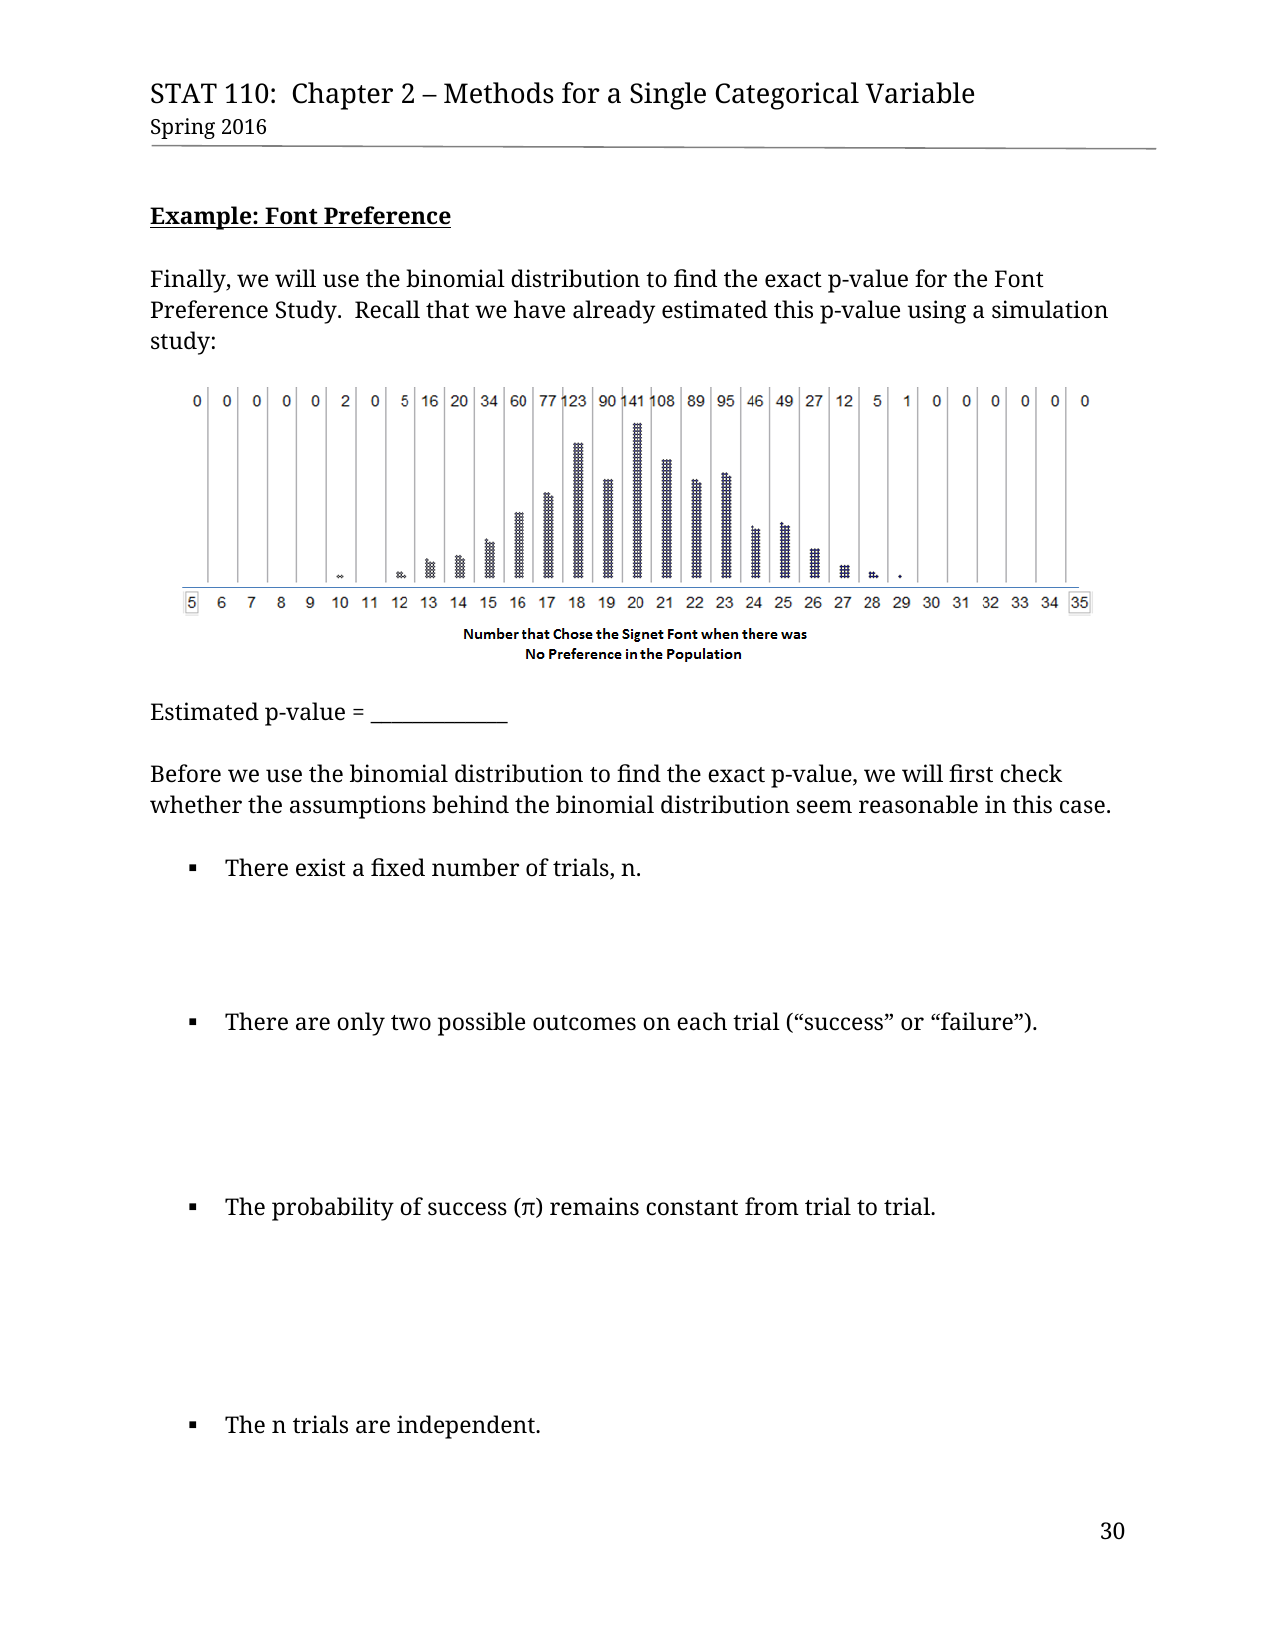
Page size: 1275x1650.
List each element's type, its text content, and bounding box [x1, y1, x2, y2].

list The n trials are independent. [187, 1409, 1125, 1441]
text Estimated p-value = _____________ [150, 664, 1125, 727]
list The probability of success (π) remains constant from trial to trial. [187, 1191, 1125, 1222]
text Finally, we will use the binomial distribution to find the exact p-value for the Font Preference Study. Recall that we have already estimated this p-value using a simulation study: [150, 263, 1125, 357]
list There are only two possible outcomes on each trial (“success” or “failure”). [187, 1006, 1125, 1037]
list There exist a fixed number of trials, n. [187, 852, 1125, 883]
picture [176, 387, 1099, 665]
text Before we use the binomial distribution to find the exact p-value, we will first check whether the assumptions behind the binomial distribution seem reasonable in this case. [150, 758, 1125, 821]
text Example: Font Preference [150, 200, 1125, 232]
